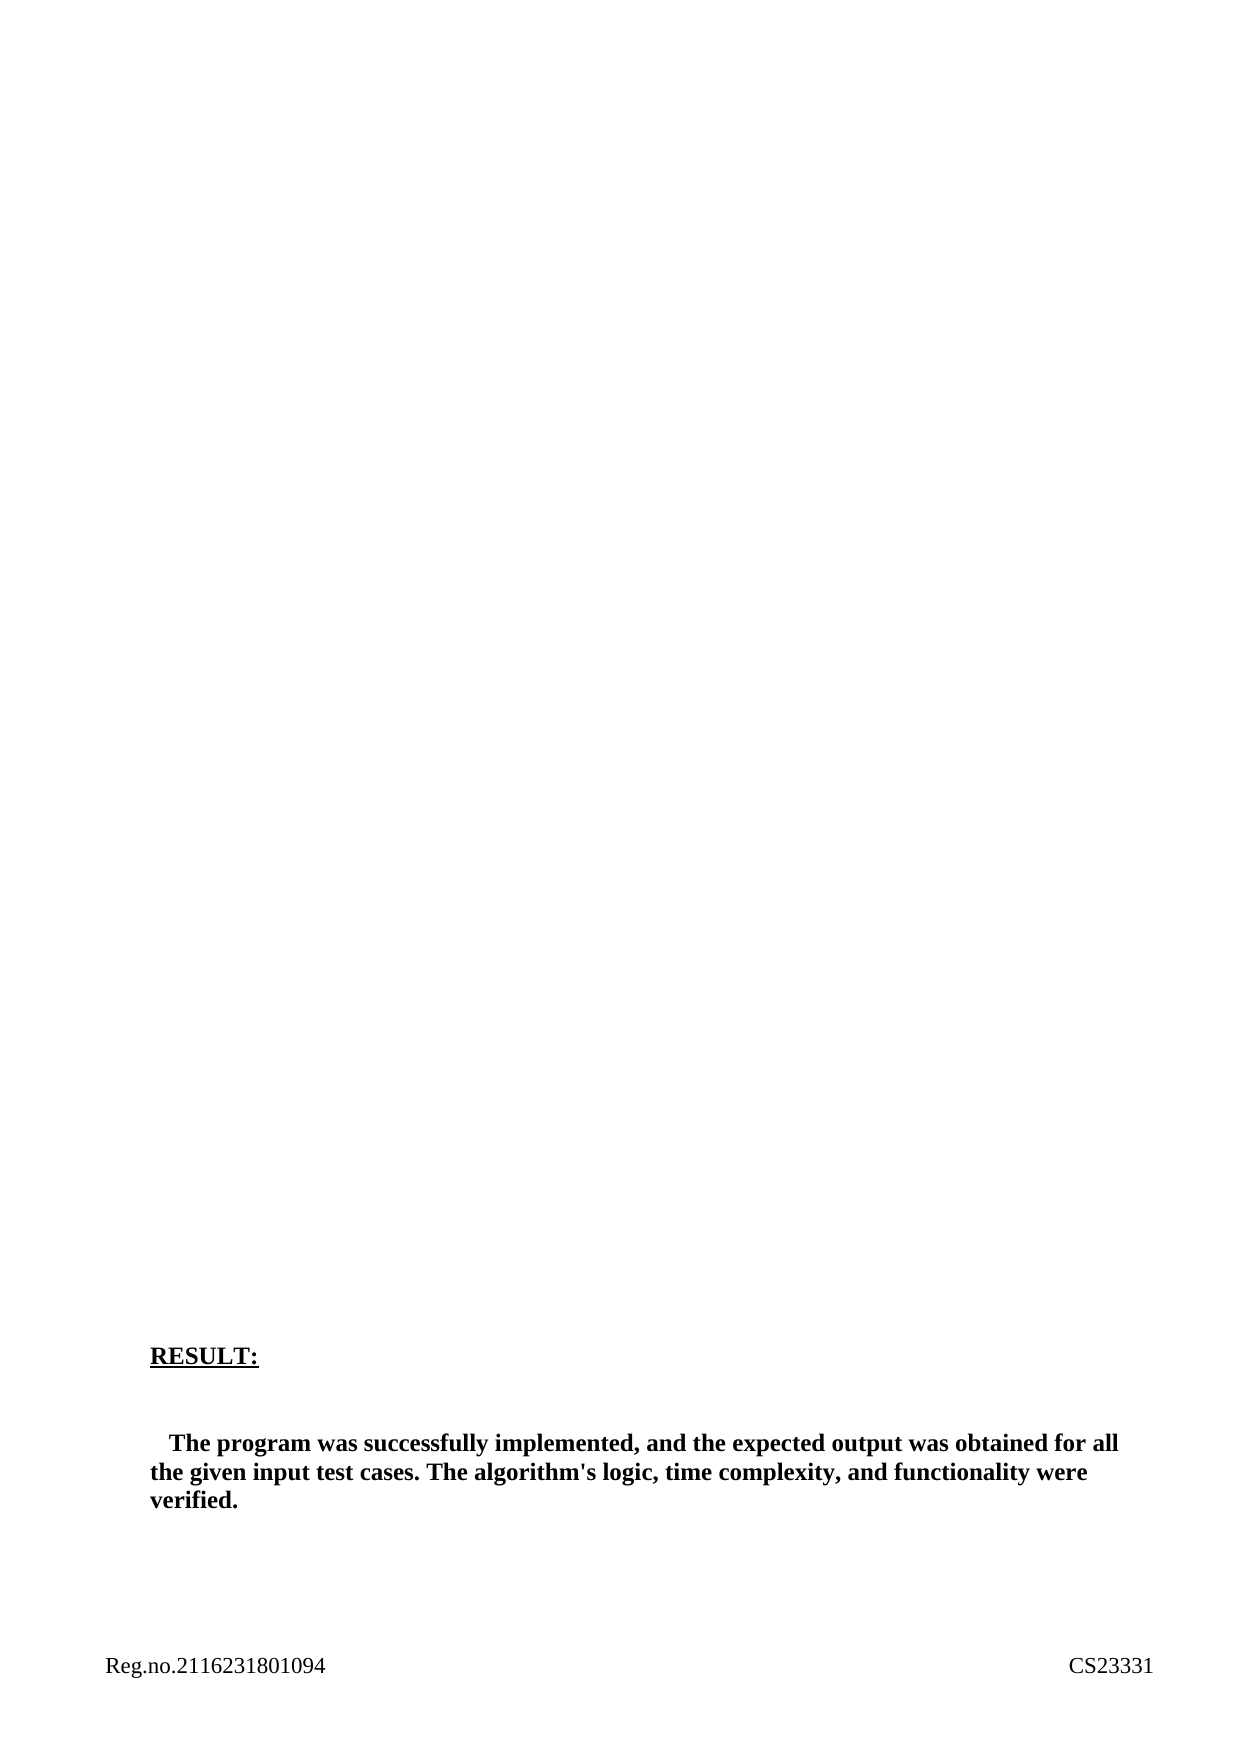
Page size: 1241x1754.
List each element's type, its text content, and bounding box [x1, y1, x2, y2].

text RESULT: [150, 1341, 1155, 1370]
text The program was successfully implemented, and the expected output was obtained for all the given input test cases. The algorithm's logic, time complexity, and functionality were verified. [150, 1428, 1155, 1514]
